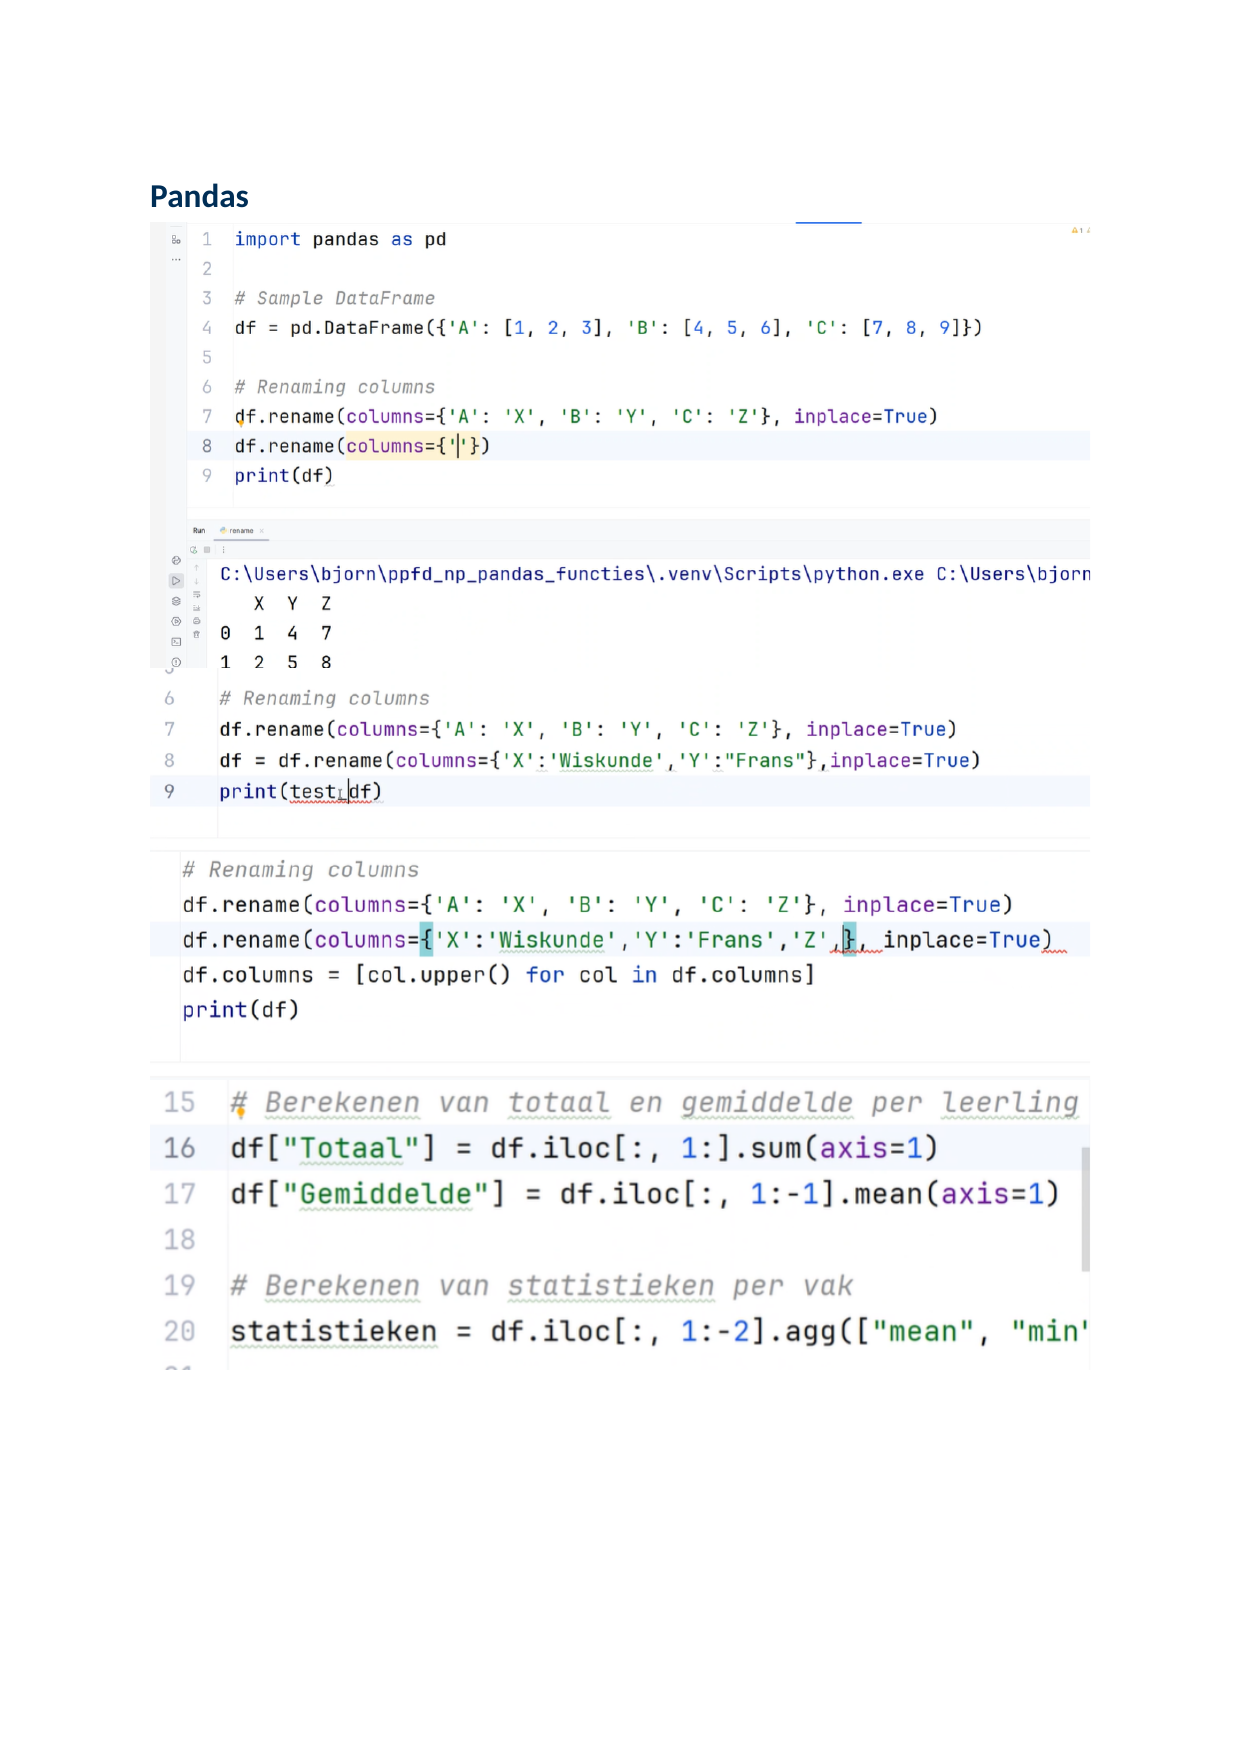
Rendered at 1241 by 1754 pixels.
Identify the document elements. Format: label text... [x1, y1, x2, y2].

subtitle Pandas [150, 175, 1090, 216]
